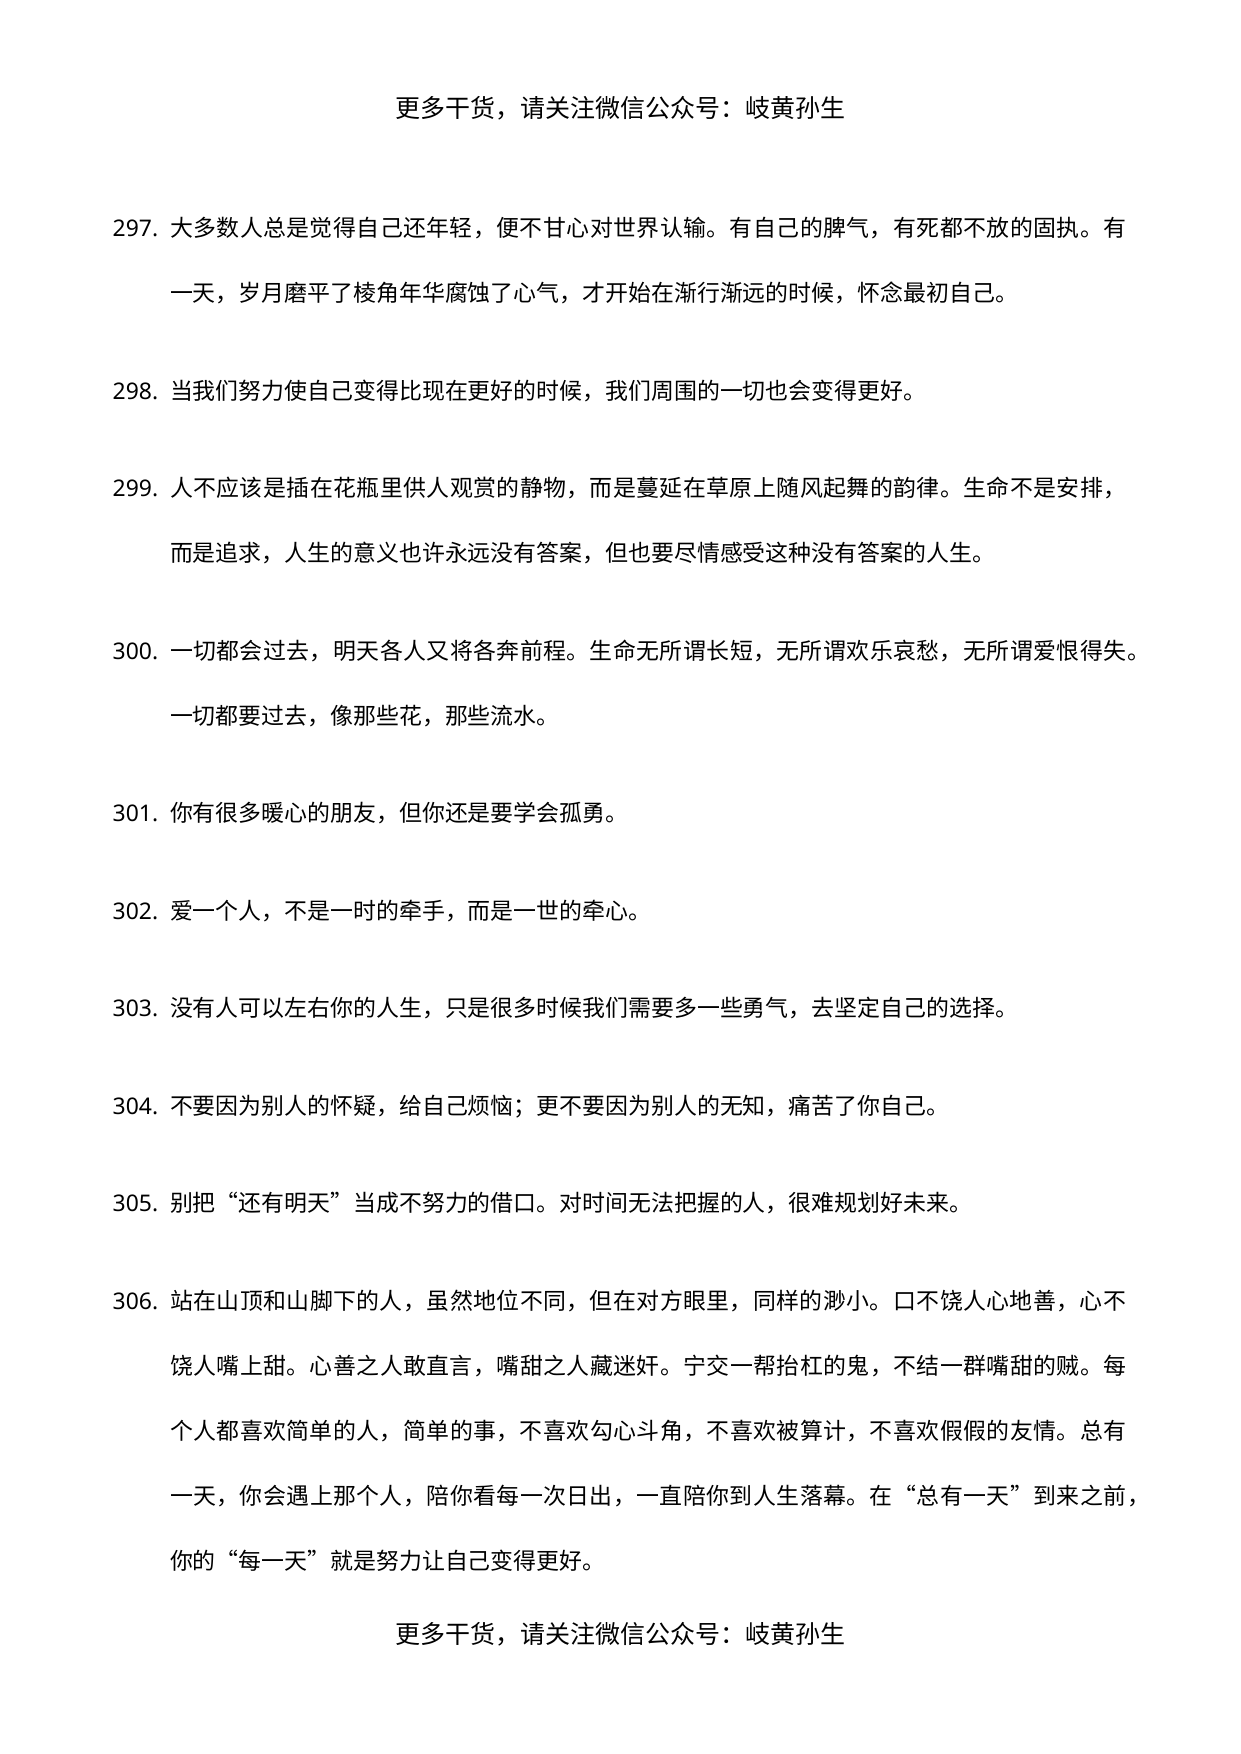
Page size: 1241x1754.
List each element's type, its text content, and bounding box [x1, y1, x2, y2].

list 一切都会过去，明天各人又将各奔前程。生命无所谓长短，无所谓欢乐哀愁，无所谓爱恨得失。一切都要过去，像那些花，那些流水。 [112, 617, 1128, 747]
list 当我们努力使自己变得比现在更好的时候，我们周围的一切也会变得更好。 [112, 357, 1128, 422]
list 爱一个人，不是一时的牵手，而是一世的牵心。 [112, 877, 1128, 942]
list 大多数人总是觉得自己还年轻，便不甘心对世界认输。有自己的脾气，有死都不放的固执。有一天，岁月磨平了棱角年华腐蚀了心气，才开始在渐行渐远的时候，怀念最初自己。 [112, 194, 1128, 324]
list 不要因为别人的怀疑，给自己烦恼；更不要因为别人的无知，痛苦了你自己。 [112, 1072, 1128, 1137]
list 别把“还有明天”当成不努力的借口。对时间无法把握的人，很难规划好未来。 [112, 1169, 1128, 1234]
list 人不应该是插在花瓶里供人观赏的静物，而是蔓延在草原上随风起舞的韵律。生命不是安排，而是追求，人生的意义也许永远没有答案，但也要尽情感受这种没有答案的人生。 [112, 454, 1128, 584]
list 没有人可以左右你的人生，只是很多时候我们需要多一些勇气，去坚定自己的选择。 [112, 974, 1128, 1039]
list 站在山顶和山脚下的人，虽然地位不同，但在对方眼里，同样的渺小。口不饶人心地善，心不饶人嘴上甜。心善之人敢直言，嘴甜之人藏迷奸。宁交一帮抬杠的鬼，不结一群嘴甜的贼。每个人都喜欢简单的人，简单的事，不喜欢勾心斗角，不喜欢被算计，不喜欢假假的友情。总有一天，你会遇上那个人，陪你看每一次日出，一直陪你到人生落幕。在“总有一天”到来之前，你的“每一天”就是努力让自己变得更好。 [112, 1267, 1128, 1592]
list 你有很多暖心的朋友，但你还是要学会孤勇。 [112, 779, 1128, 844]
